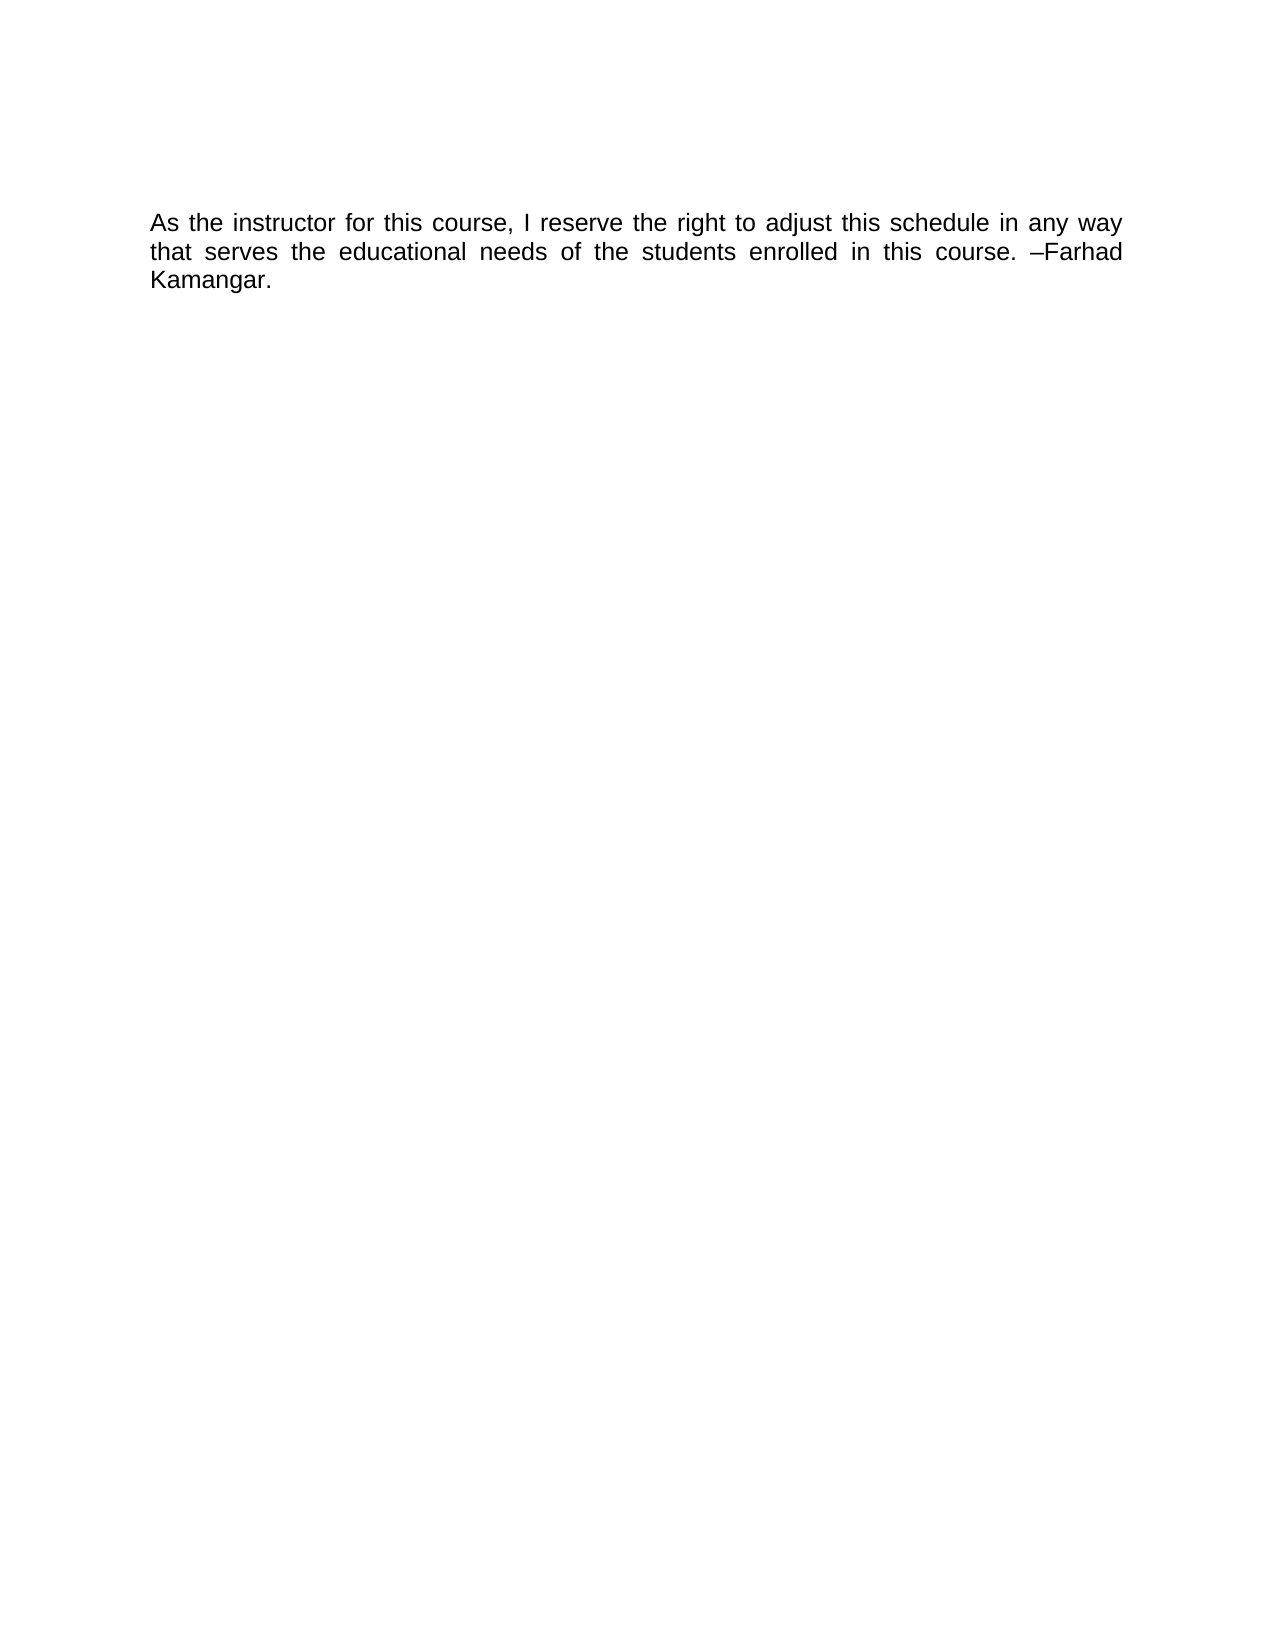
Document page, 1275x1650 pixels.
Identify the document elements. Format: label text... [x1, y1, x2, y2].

text As the instructor for this course, I reserve the right to adjust this schedule in any way that serves the educational needs of the students enrolled in this course. –Farhad Kamangar. [150, 208, 1125, 294]
